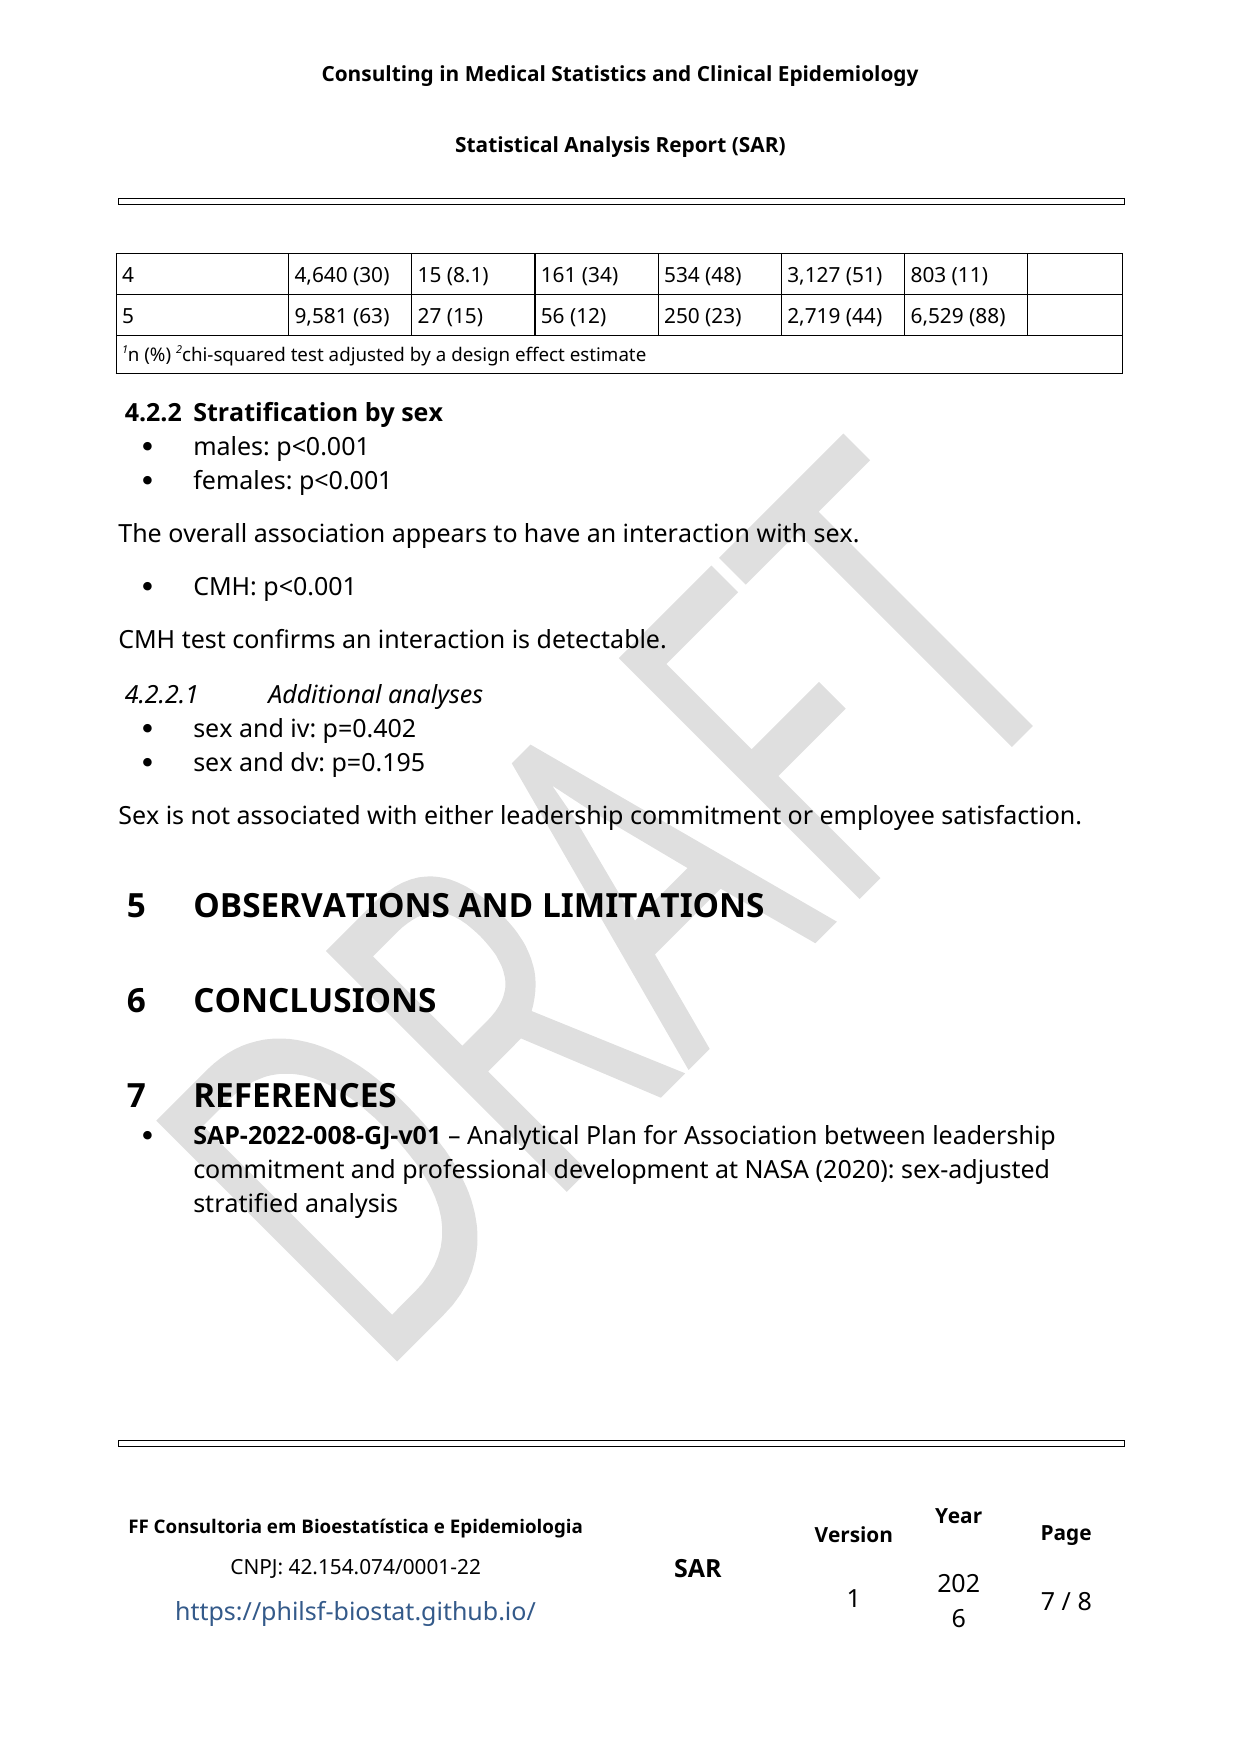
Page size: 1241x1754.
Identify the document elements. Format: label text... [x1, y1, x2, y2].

table_cell 9,581 (63) [289, 295, 411, 335]
subtitle Stratification by sex [118, 395, 1122, 429]
table_cell 534 (48) [659, 254, 781, 294]
subtitle References [118, 1072, 1122, 1118]
subtitle Additional analyses [118, 676, 1122, 710]
list SAP-2022-008-GJ-v01 – Analytical Plan for Association between leadership commitment and professional development at NASA (2020): sex-adjusted stratified analysis [143, 1118, 1122, 1220]
table_cell 27 (15) [412, 295, 534, 335]
list sex and iv: p=0.402 [143, 710, 1122, 744]
list females: p<0.001 [143, 463, 1122, 497]
table_cell 4 [117, 254, 288, 294]
table_cell [1028, 254, 1122, 294]
table_cell 1n (%) 2chi-squared test adjusted by a design effect estimate [117, 336, 1122, 373]
table_cell 3,127 (51) [782, 254, 904, 294]
text Sex is not associated with either leadership commitment or employee satisfaction. [118, 797, 1122, 831]
subtitle Conclusions [118, 977, 1122, 1022]
subtitle Observations and Limitations [118, 881, 1122, 927]
list CMH: p<0.001 [143, 569, 1122, 603]
table_cell 250 (23) [659, 295, 781, 335]
text CMH test confirms an interaction is detectable. [118, 621, 1122, 656]
table_cell 2,719 (44) [782, 295, 904, 335]
table_cell 803 (11) [905, 254, 1027, 294]
table_cell 6,529 (88) [905, 295, 1027, 335]
table_cell 15 (8.1) [412, 254, 534, 294]
text The overall association appears to have an interaction with sex. [118, 516, 1122, 550]
table_cell 5 [117, 295, 288, 335]
table_cell 161 (34) [536, 254, 658, 294]
table_cell 56 (12) [536, 295, 658, 335]
list males: p<0.001 [143, 429, 1122, 463]
list sex and dv: p=0.195 [143, 744, 1122, 778]
table_cell [1028, 295, 1122, 335]
table_cell 4,640 (30) [289, 254, 411, 294]
